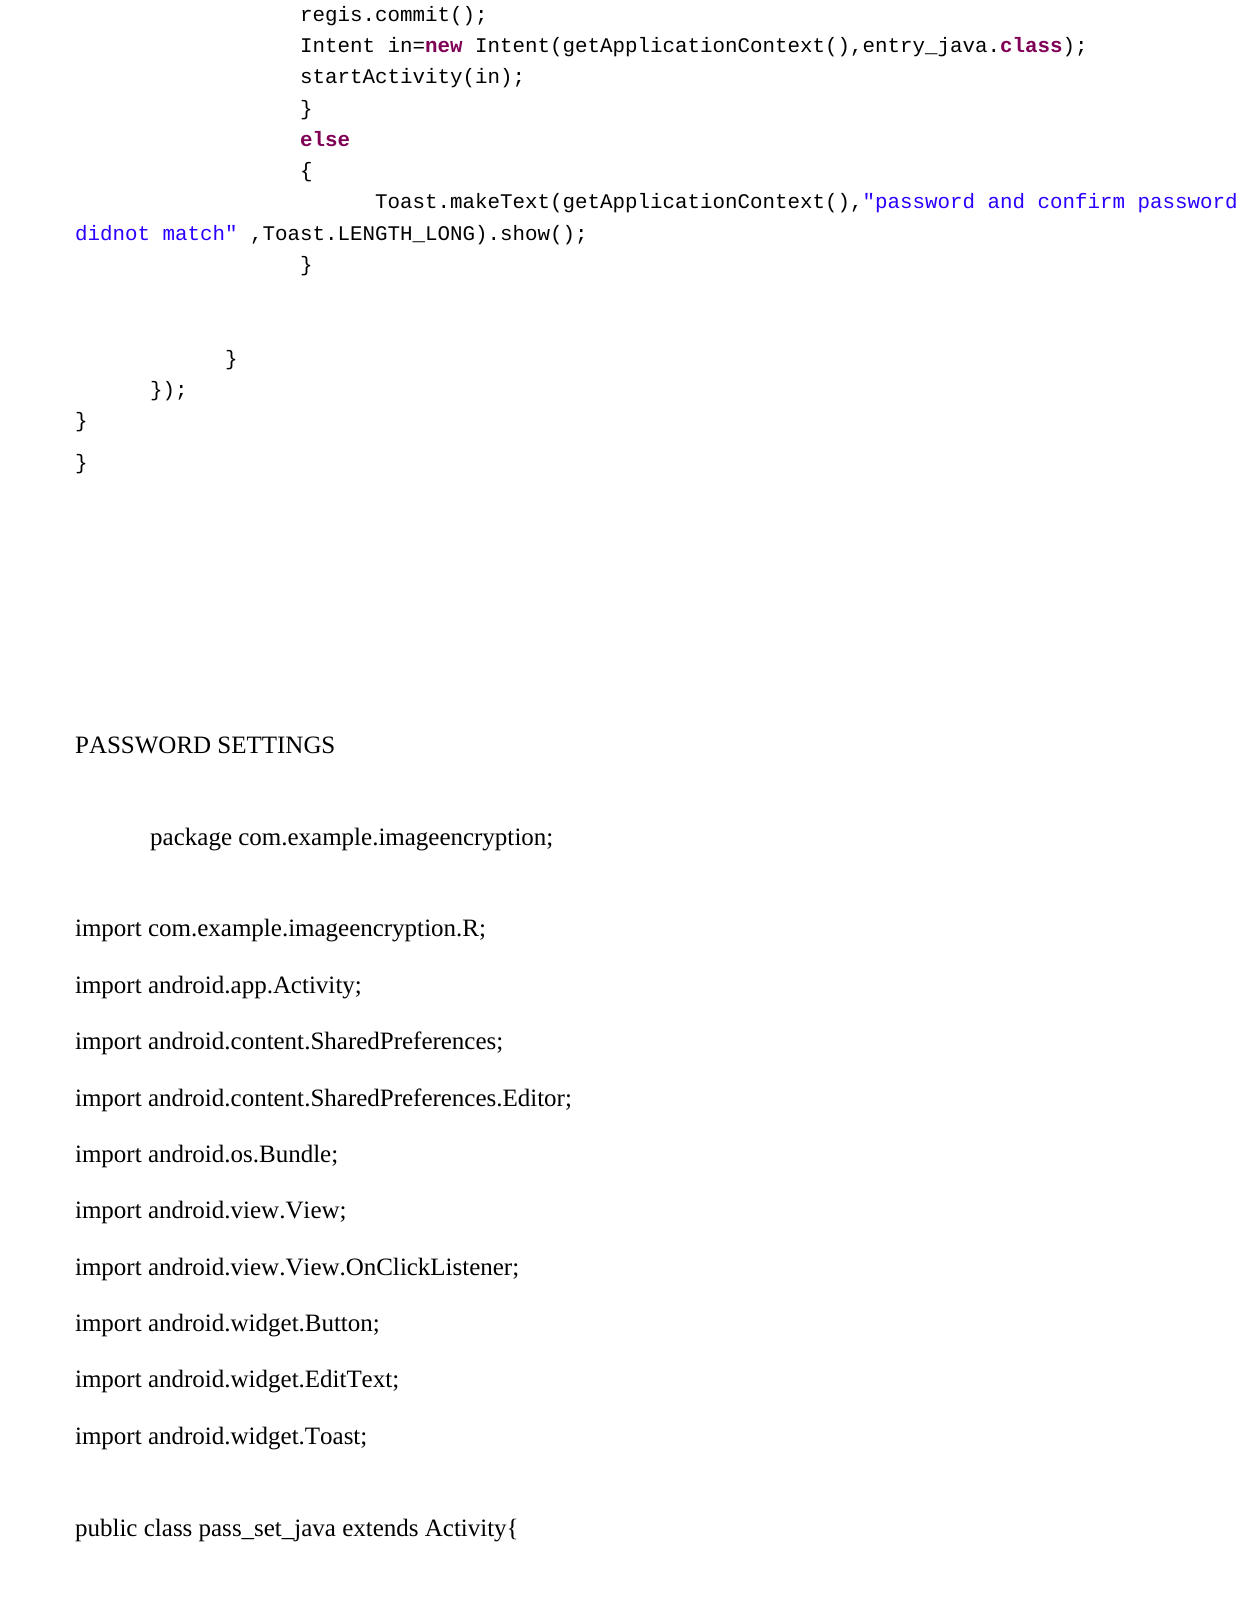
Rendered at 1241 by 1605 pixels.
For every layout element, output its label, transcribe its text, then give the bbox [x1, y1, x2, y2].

text else [0, 125, 1240, 157]
text Toast.makeText(getApplicationContext(),"password and confirm password didnot match" ,Toast.LENGTH_LONG).show(); [75, 188, 1240, 250]
text import android.content.SharedPreferences.Editor; [75, 1081, 1240, 1113]
text }); [0, 375, 1240, 407]
text } [0, 344, 1240, 375]
text package com.example.imageencryption; [0, 820, 1240, 852]
text import android.widget.Toast; [75, 1419, 1240, 1451]
text } [0, 448, 1240, 479]
text import android.view.View.OnClickListener; [75, 1250, 1240, 1282]
text } [0, 407, 1240, 438]
text import android.content.SharedPreferences; [75, 1025, 1240, 1056]
text import android.app.Activity; [75, 969, 1240, 1000]
text import android.os.Bundle; [75, 1138, 1240, 1169]
text import com.example.imageencryption.R; [75, 912, 1240, 943]
text PASSWORD SETTINGS [0, 728, 1240, 760]
text regis.commit(); [0, 0, 1240, 32]
text import android.view.View; [75, 1194, 1240, 1225]
text { [0, 157, 1240, 188]
text public class pass_set_java extends Activity{ [0, 1511, 1240, 1543]
text } [0, 94, 1240, 125]
text } [0, 250, 1240, 282]
text startActivity(in); [0, 63, 1240, 94]
text import android.widget.Button; [75, 1307, 1240, 1338]
text Intent in=new Intent(getApplicationContext(),entry_java.class); [0, 32, 1240, 63]
text import android.widget.EditText; [75, 1363, 1240, 1394]
